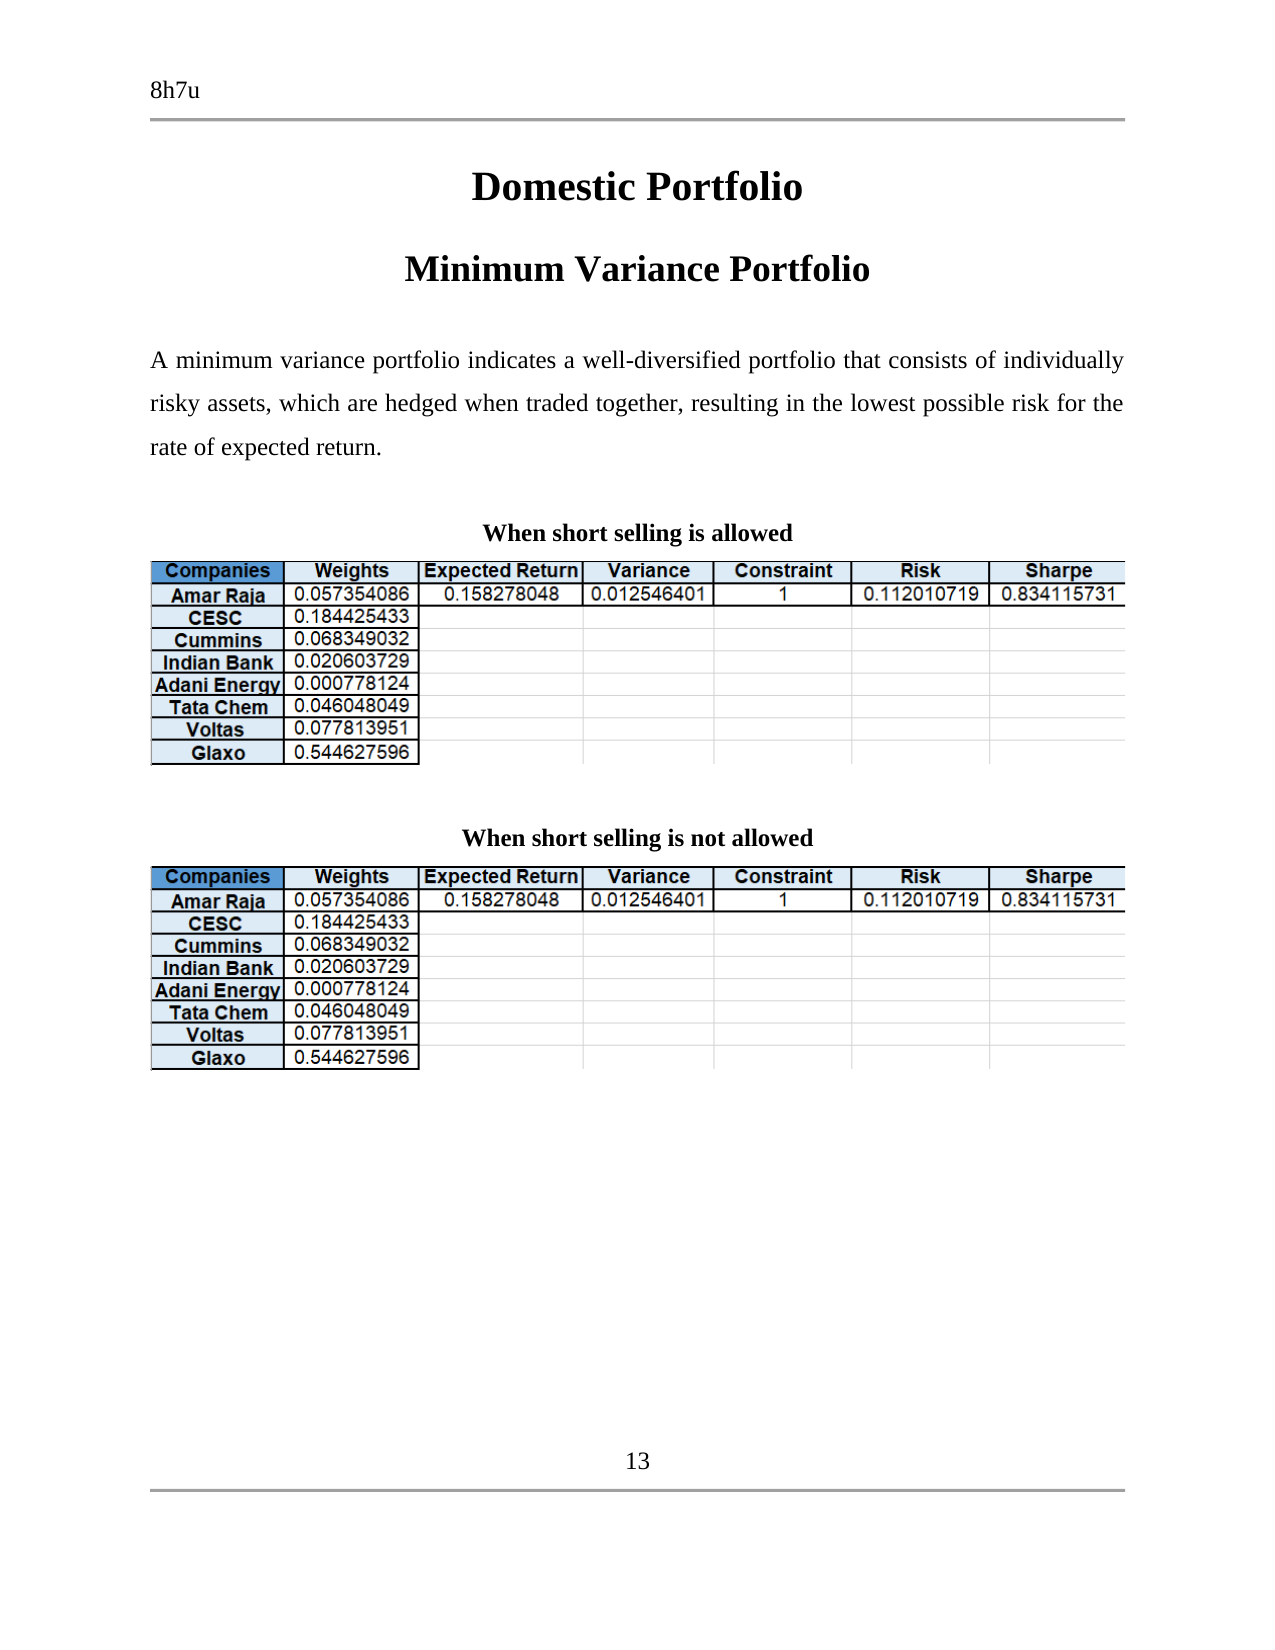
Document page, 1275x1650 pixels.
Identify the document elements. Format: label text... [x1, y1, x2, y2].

picture [150, 866, 1125, 1071]
picture [150, 561, 1125, 766]
text A minimum variance portfolio indicates a well-diversified portfolio that consists of individually risky assets, which are hedged when traded together, resulting in the lowest possible risk for the rate of expected return. [150, 345, 1125, 460]
text When short selling is allowed [150, 518, 1125, 547]
subtitle Minimum Variance Portfolio [150, 247, 1125, 290]
text When short selling is not allowed [150, 823, 1125, 866]
subtitle Domestic Portfolio [150, 161, 1125, 209]
